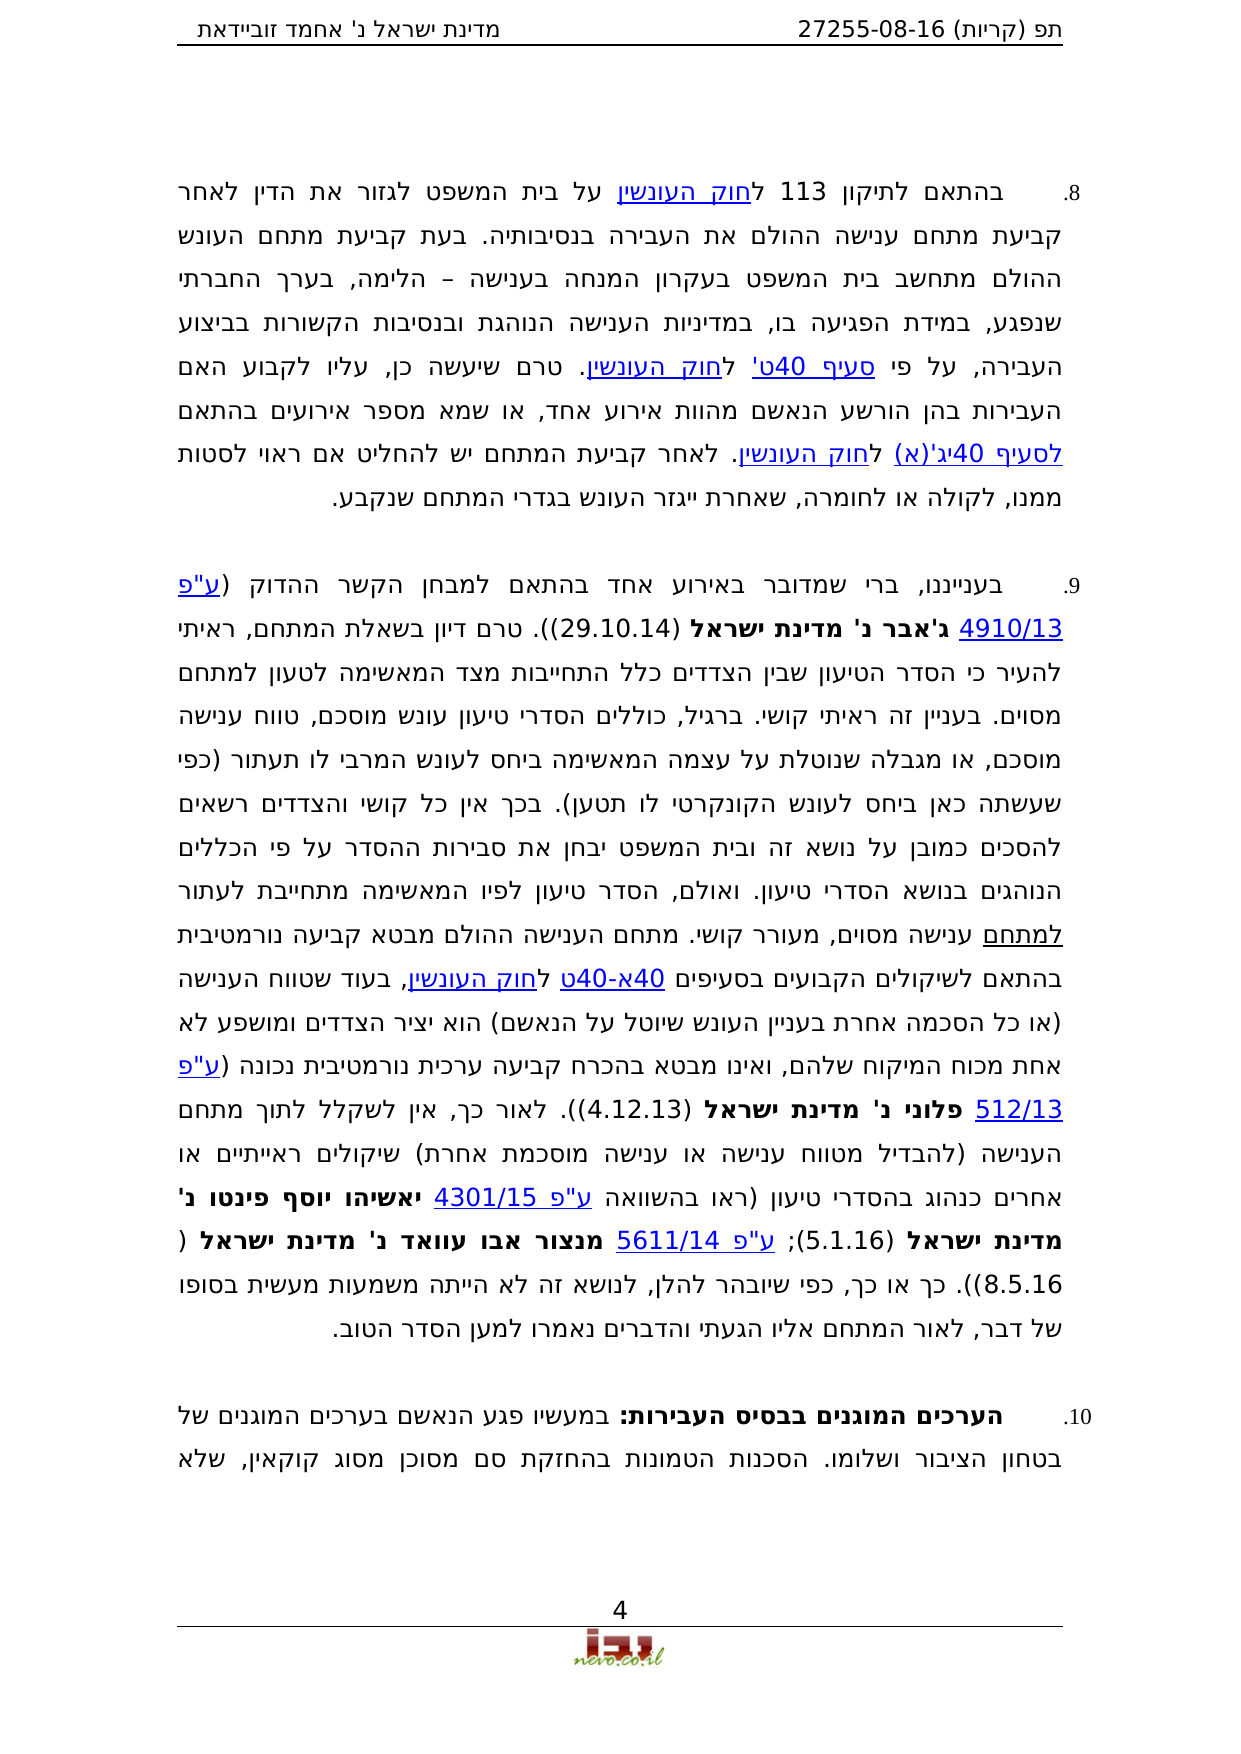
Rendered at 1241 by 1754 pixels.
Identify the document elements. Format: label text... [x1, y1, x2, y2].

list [177, 1401, 1063, 1474]
list בהתאם לתיקון 113 לחוק העונשין על בית המשפט לגזור את הדין לאחר קביעת מתחם ענישה ההולם את העבירה בנסיבותיה. בעת קביעת מתחם העונש ההולם מתחשב בית המשפט בעקרון המנחה בענישה – הלימה, בערך החברתי שנפגע, במידת הפגיעה בו, במדיניות הענישה הנוהגת ובנסיבות הקשורות בביצוע העבירה, על פי סעיף 40ט' לחוק העונשין. טרם שיעשה כן, עליו לקבוע האם העבירות בהן הורשע הנאשם מהוות אירוע אחד, או שמא מספר אירועים בהתאם לסעיף 40יג'(א) לחוק העונשין. לאחר קביעת המתחם יש להחליט אם ראוי לסטות ממנו, לקולה או לחומרה, שאחרת ייגזר העונש בגדרי המתחם שנקבע. [177, 177, 1063, 513]
list בענייננו, ברי שמדובר באירוע אחד בהתאם למבחן הקשר ההדוק (ע"פ 4910/13 ג'אבר נ' מדינת ישראל (29.10.14)). טרם דיון בשאלת המתחם, ראיתי להעיר כי הסדר הטיעון שבין הצדדים כלל התחייבות מצד המאשימה לטעון למתחם מסוים. בעניין זה ראיתי קושי. ברגיל, כוללים הסדרי טיעון עונש מוסכם, טווח ענישה מוסכם, או מגבלה שנוטלת על עצמה המאשימה ביחס לעונש המרבי לו תעתור (כפי שעשתה כאן ביחס לעונש הקונקרטי לו תטען). בכך אין כל קושי והצדדים רשאים להסכים כמובן על נושא זה ובית המשפט יבחן את סבירות ההסדר על פי הכללים הנוהגים בנושא הסדרי טיעון. ואולם, הסדר טיעון לפיו המאשימה מתחייבת לעתור למתחם ענישה מסוים, מעורר קושי. מתחם הענישה ההולם מבטא קביעה נורמטיבית בהתאם לשיקולים הקבועים בסעיפים 40א-40ט לחוק העונשין, בעוד שטווח הענישה (או כל הסכמה אחרת בעניין העונש שיוטל על הנאשם) הוא יציר הצדדים ומושפע לא אחת מכוח המיקוח שלהם, ואינו מבטא בהכרח קביעה ערכית נורמטיבית נכונה (ע"פ 512/13 פלוני נ' מדינת ישראל (4.12.13)). לאור כך, אין לשקלל לתוך מתחם הענישה (להבדיל מטווח ענישה או ענישה מוסכמת אחרת) שיקולים ראייתיים או אחרים כנהוג בהסדרי טיעון (ראו בהשוואה ע"פ 4301/15 יאשיהו יוסף פינטו נ' מדינת ישראל (5.1.16); ע"פ 5611/14 מנצור אבו עוואד נ' מדינת ישראל (8.5.16)). כך או כך, כפי שיובהר להלן, לנושא זה לא הייתה משמעות מעשית בסופו של דבר, לאור המתחם אליו הגעתי והדברים נאמרו למען הסדר הטוב. [177, 570, 1063, 1343]
picture [574, 1628, 666, 1667]
